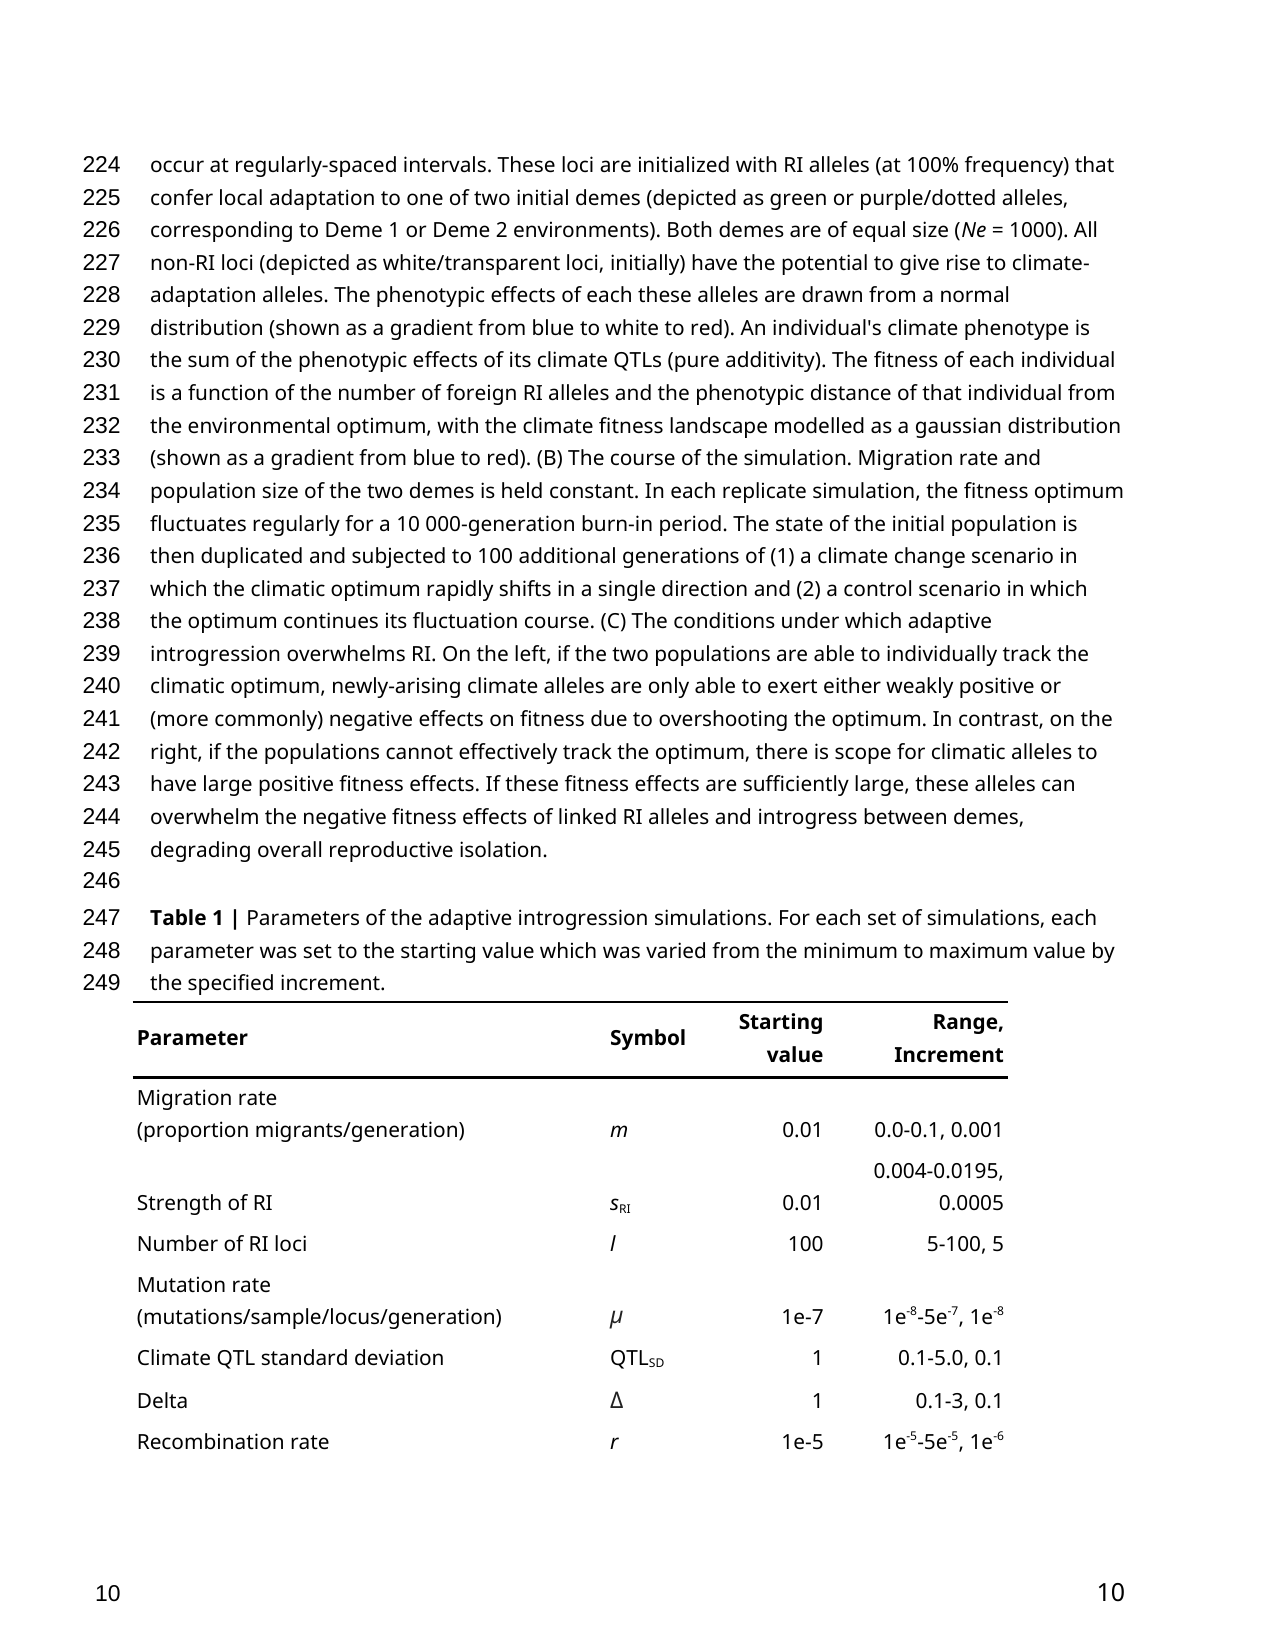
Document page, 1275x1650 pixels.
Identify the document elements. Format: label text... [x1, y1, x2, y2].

table_header Symbol [606, 1003, 698, 1076]
table_cell sRI [606, 1152, 698, 1225]
table_cell Number of RI loci [133, 1225, 606, 1266]
table_cell l [606, 1225, 698, 1266]
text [150, 150, 1125, 863]
table_cell Migration rate (proportion migrants/generation) [133, 1079, 606, 1152]
table_cell m [606, 1079, 698, 1152]
table_cell 100 [698, 1225, 827, 1266]
table_cell Δ [606, 1379, 698, 1423]
table_cell 1e-7 [698, 1266, 827, 1339]
table_cell 0.1-5.0, 0.1 [828, 1339, 1008, 1379]
table_cell 0.0-0.1, 0.001 [828, 1079, 1008, 1152]
table_header Range, Increment [828, 1003, 1008, 1076]
table_cell r [606, 1423, 698, 1463]
table_cell QTLSD [606, 1339, 698, 1379]
table_cell Delta [133, 1379, 606, 1423]
table_header Starting value [698, 1003, 827, 1076]
table_cell 0.004-0.0195, 0.0005 [828, 1152, 1008, 1225]
table_cell 0.01 [698, 1079, 827, 1152]
table_cell 1e-8-5e-7, 1e-8 [828, 1266, 1008, 1339]
table_cell 1 [698, 1339, 827, 1379]
table_cell 5-100, 5 [828, 1225, 1008, 1266]
table_cell μ [606, 1266, 698, 1339]
table_cell Recombination rate [133, 1423, 606, 1463]
table_cell 1e-5-5e-5, 1e-6 [828, 1423, 1008, 1463]
table_cell 0.01 [698, 1152, 827, 1225]
table_cell Climate QTL standard deviation [133, 1339, 606, 1379]
table_cell 1 [698, 1379, 827, 1423]
table_cell 1e-5 [698, 1423, 827, 1463]
table_cell Strength of RI [133, 1152, 606, 1225]
table_cell 0.1-3, 0.1 [828, 1379, 1008, 1423]
table_cell Mutation rate (mutations/sample/locus/generation) [133, 1266, 606, 1339]
table_header Parameter [133, 1003, 606, 1076]
text Table 1 | Parameters of the adaptive introgression simulations. For each set of simulations, each parameter was set to the starting value which was varied from the minimum to maximum value by the specified increment. [150, 903, 1125, 997]
